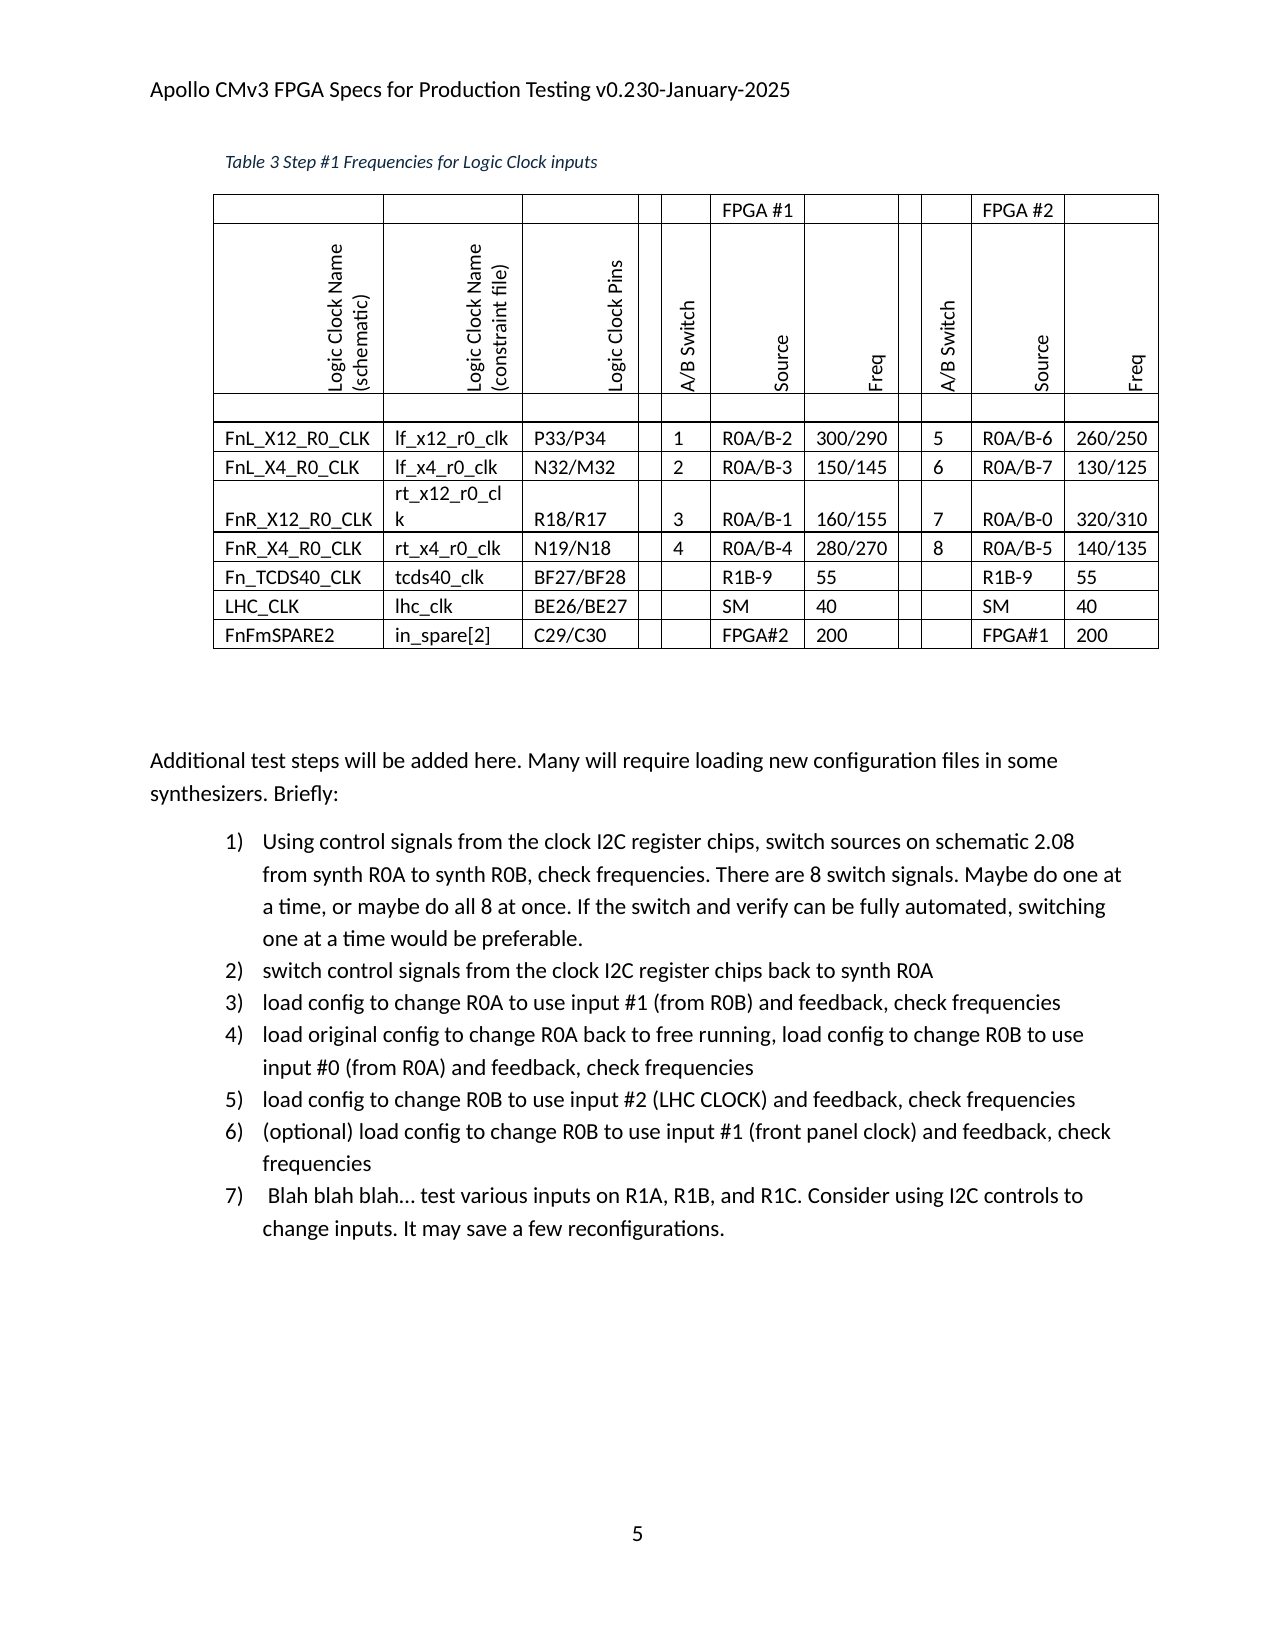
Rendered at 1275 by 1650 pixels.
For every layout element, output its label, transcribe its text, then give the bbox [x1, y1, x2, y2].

table_cell [639, 620, 661, 648]
table_header [922, 195, 971, 223]
table_cell [662, 562, 710, 589]
list load config to change R0A to use input #1 (from R0B) and feedback, check frequencies [225, 988, 1125, 1016]
text Table 3 Step #1 Frequencies for Logic Clock inputs [225, 150, 1125, 173]
table_cell R1B-9 [711, 562, 804, 589]
list load config to change R0B to use input #2 (LHC CLOCK) and feedback, check frequencies [225, 1085, 1125, 1113]
table_cell Logic Clock Name (constraint file) [384, 224, 522, 392]
table_cell A/B Switch [922, 224, 971, 392]
table_cell [899, 423, 921, 451]
table_cell R18/R17 [523, 481, 638, 531]
table_cell lf_x4_r0_clk [384, 452, 522, 479]
table_cell [639, 562, 661, 589]
table_cell R1B-9 [972, 562, 1064, 589]
table_cell [1065, 394, 1158, 421]
table_header [384, 195, 522, 223]
table_cell 130/125 [1065, 452, 1158, 479]
table_cell [899, 620, 921, 648]
table_cell [972, 394, 1064, 421]
table_cell 4 [662, 533, 710, 561]
list load original config to change R0A back to free running, load config to change R0B to use input #0 (from R0A) and feedback, check frequencies [225, 1021, 1125, 1081]
table_header [899, 195, 921, 223]
list (optional) load config to change R0B to use input #1 (front panel clock) and feedback, check frequencies [225, 1117, 1125, 1177]
table_cell [899, 224, 921, 392]
table_cell [639, 423, 661, 451]
table_cell [899, 452, 921, 479]
table_cell BE26/BE27 [523, 591, 638, 619]
text Additional test steps will be added here. Many will require loading new configuration files in some synthesizers. Briefly: [150, 746, 1125, 807]
table_cell [639, 224, 661, 392]
table_cell 160/155 [805, 481, 898, 531]
table_cell rt_x4_r0_clk [384, 533, 522, 561]
table_cell R0A/B-0 [972, 481, 1064, 531]
table_cell [805, 394, 898, 421]
table_cell [711, 394, 804, 421]
table_cell R0A/B-4 [711, 533, 804, 561]
list Using control signals from the clock I2C register chips, switch sources on schematic 2.08 from synth R0A to synth R0B, check frequencies. There are 8 switch signals. Maybe do one at a time, or maybe do all 8 at once. If the switch and verify can be fully automated, switching one at a time would be preferable. [225, 827, 1125, 952]
table_cell lhc_clk [384, 591, 522, 619]
table_cell 7 [922, 481, 971, 531]
table_cell 300/290 [805, 423, 898, 451]
table_cell Logic Clock Name (schematic) [214, 224, 383, 392]
table_cell [639, 533, 661, 561]
table_cell 150/145 [805, 452, 898, 479]
table_cell 320/310 [1065, 481, 1158, 531]
table_cell [639, 394, 661, 421]
table_cell 200 [1065, 620, 1158, 648]
table_cell R0A/B-1 [711, 481, 804, 531]
table_cell 5 [922, 423, 971, 451]
table_cell 2 [662, 452, 710, 479]
table_cell 55 [805, 562, 898, 589]
table_cell R0A/B-3 [711, 452, 804, 479]
table_cell FnL_X4_R0_CLK [214, 452, 383, 479]
table_cell [899, 394, 921, 421]
table_header [805, 195, 898, 223]
table_header [1065, 195, 1158, 223]
table_cell FPGA#1 [972, 620, 1064, 648]
table_cell [662, 394, 710, 421]
table_cell [899, 591, 921, 619]
table_cell lf_x12_r0_clk [384, 423, 522, 451]
table_cell Source [972, 224, 1064, 392]
table_header [662, 195, 710, 223]
list switch control signals from the clock I2C register chips back to synth R0A [225, 956, 1125, 984]
table_cell 280/270 [805, 533, 898, 561]
table_cell Freq [805, 224, 898, 392]
table_header [523, 195, 638, 223]
table_cell [662, 620, 710, 648]
table_cell Freq [1065, 224, 1158, 392]
table_header [639, 195, 661, 223]
table_cell 6 [922, 452, 971, 479]
table_cell SM [972, 591, 1064, 619]
table_cell [922, 591, 971, 619]
table_cell FnL_X12_R0_CLK [214, 423, 383, 451]
table_cell R0A/B-2 [711, 423, 804, 451]
table_cell [214, 394, 383, 421]
table_cell [922, 562, 971, 589]
table_cell 8 [922, 533, 971, 561]
table_cell [899, 481, 921, 531]
table_cell [662, 591, 710, 619]
table_cell 40 [1065, 591, 1158, 619]
table_cell [639, 452, 661, 479]
table_cell C29/C30 [523, 620, 638, 648]
table_cell BF27/BF28 [523, 562, 638, 589]
table_cell FPGA#2 [711, 620, 804, 648]
table_cell 40 [805, 591, 898, 619]
table_cell R0A/B-5 [972, 533, 1064, 561]
table_cell [384, 394, 522, 421]
table_cell rt_x12_r0_clk [384, 481, 522, 531]
table_cell [922, 620, 971, 648]
table_cell Logic Clock Pins [523, 224, 638, 392]
table_header FPGA #2 [972, 195, 1064, 223]
table_cell [523, 394, 638, 421]
table_cell N32/M32 [523, 452, 638, 479]
table_cell tcds40_clk [384, 562, 522, 589]
table_cell R0A/B-6 [972, 423, 1064, 451]
table_cell [639, 481, 661, 531]
table_cell Source [711, 224, 804, 392]
table_cell SM [711, 591, 804, 619]
table_cell [899, 533, 921, 561]
table_cell [899, 562, 921, 589]
table_cell 3 [662, 481, 710, 531]
table_cell N19/N18 [523, 533, 638, 561]
table_cell FnR_X12_R0_CLK [214, 481, 383, 531]
table_cell 260/250 [1065, 423, 1158, 451]
table_cell 1 [662, 423, 710, 451]
table_cell LHC_CLK [214, 591, 383, 619]
table_header FPGA #1 [711, 195, 804, 223]
table_cell 140/135 [1065, 533, 1158, 561]
table_cell Fn_TCDS40_CLK [214, 562, 383, 589]
table_cell [639, 591, 661, 619]
table_cell FnR_X4_R0_CLK [214, 533, 383, 561]
table_cell in_spare[2] [384, 620, 522, 648]
table_cell P33/P34 [523, 423, 638, 451]
table_header [214, 195, 383, 223]
list Blah blah blah… test various inputs on R1A, R1B, and R1C. Consider using I2C controls to change inputs. It may save a few reconfigurations. [225, 1182, 1125, 1242]
table_cell FnFmSPARE2 [214, 620, 383, 648]
table_cell A/B Switch [662, 224, 710, 392]
table_cell [922, 394, 971, 421]
table_cell 200 [805, 620, 898, 648]
table_cell 55 [1065, 562, 1158, 589]
table_cell R0A/B-7 [972, 452, 1064, 479]
